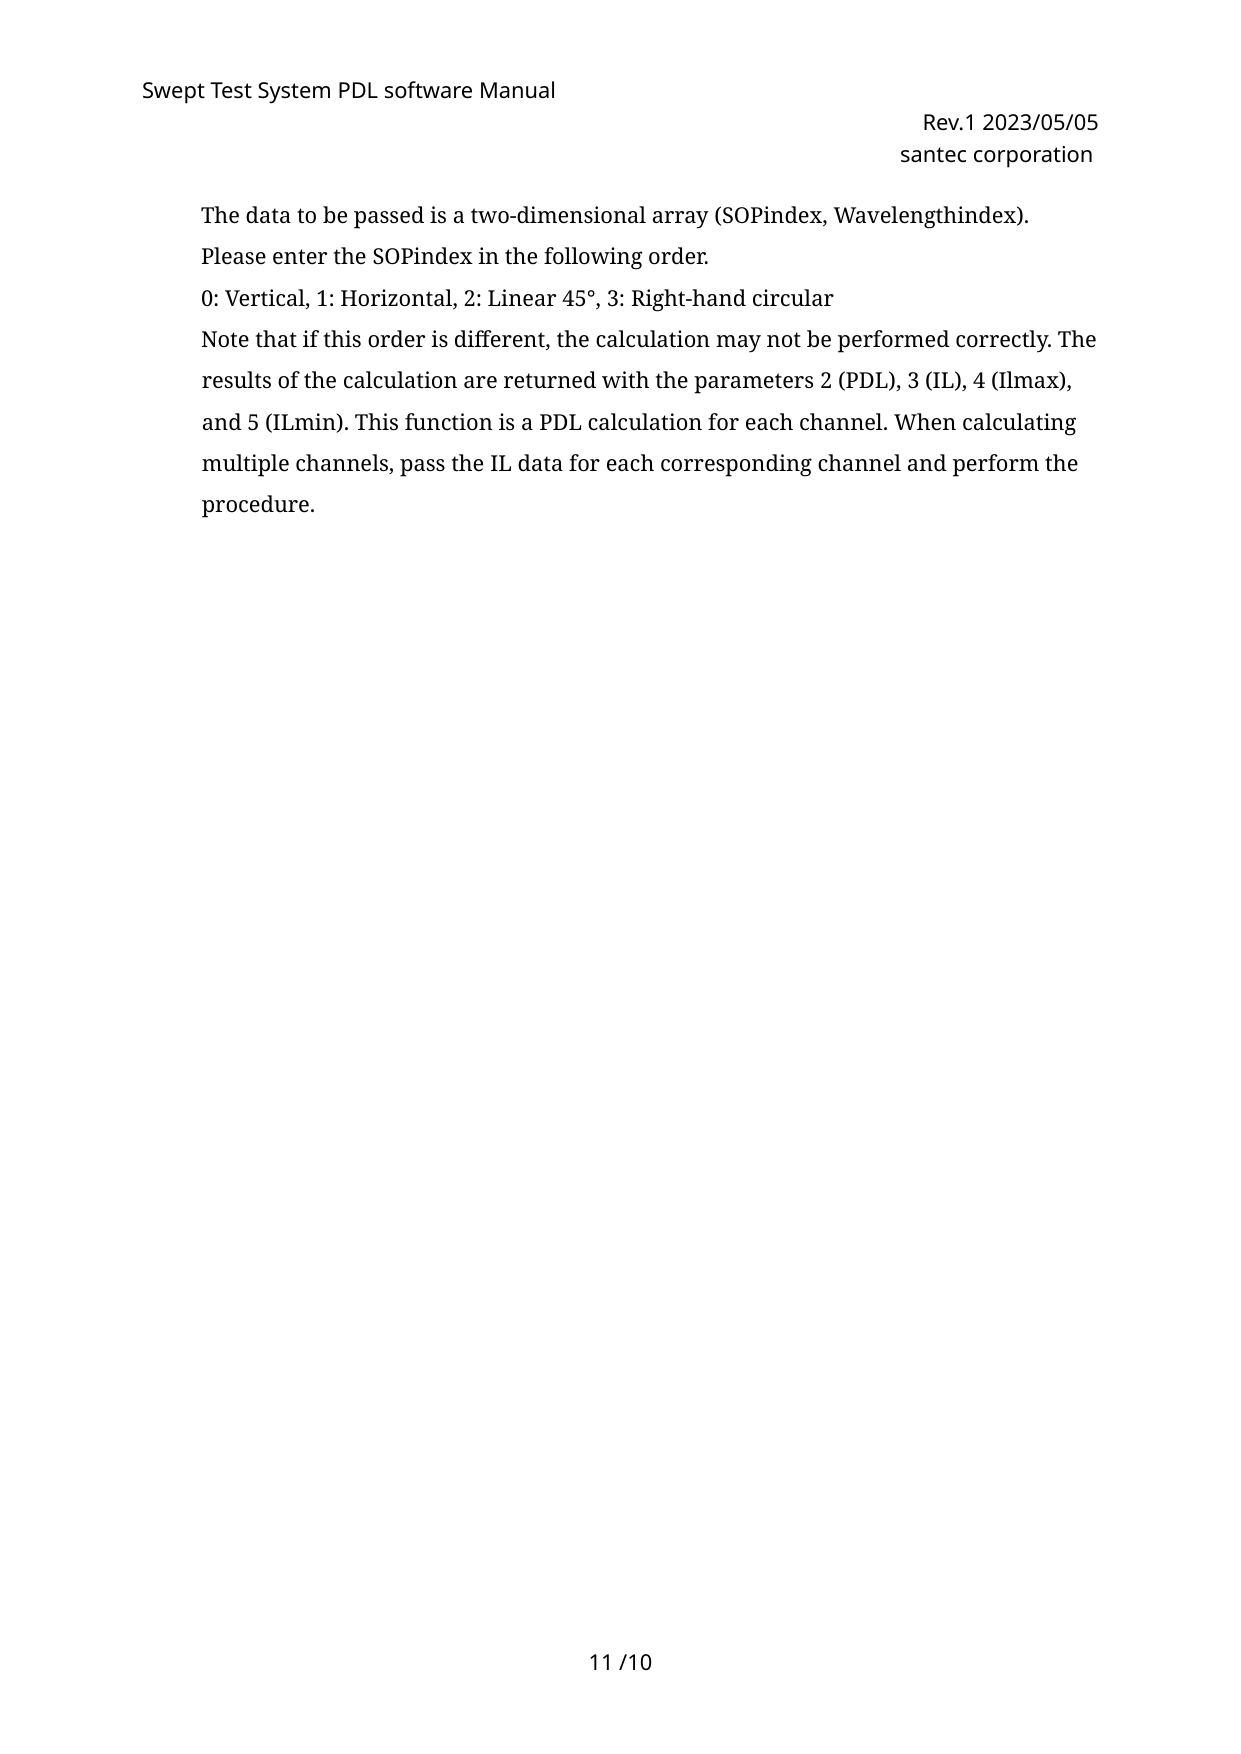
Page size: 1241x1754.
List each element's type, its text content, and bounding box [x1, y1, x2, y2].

text Note that if this order is different, the calculation may not be performed correctly. The results of the calculation are returned with the parameters 2 (PDL), 3 (IL), 4 (Ilmax), and 5 (ILmin). This function is a PDL calculation for each channel. When calculating multiple channels, pass the IL data for each corresponding channel and perform the procedure. [201, 324, 1099, 519]
text 0: Vertical, 1: Horizontal, 2: Linear 45°, 3: Right-hand circular [201, 283, 1099, 312]
text The data to be passed is a two-dimensional array (SOPindex, Wavelengthindex). [201, 200, 1099, 230]
text Please enter the SOPindex in the following order. [201, 241, 1099, 271]
